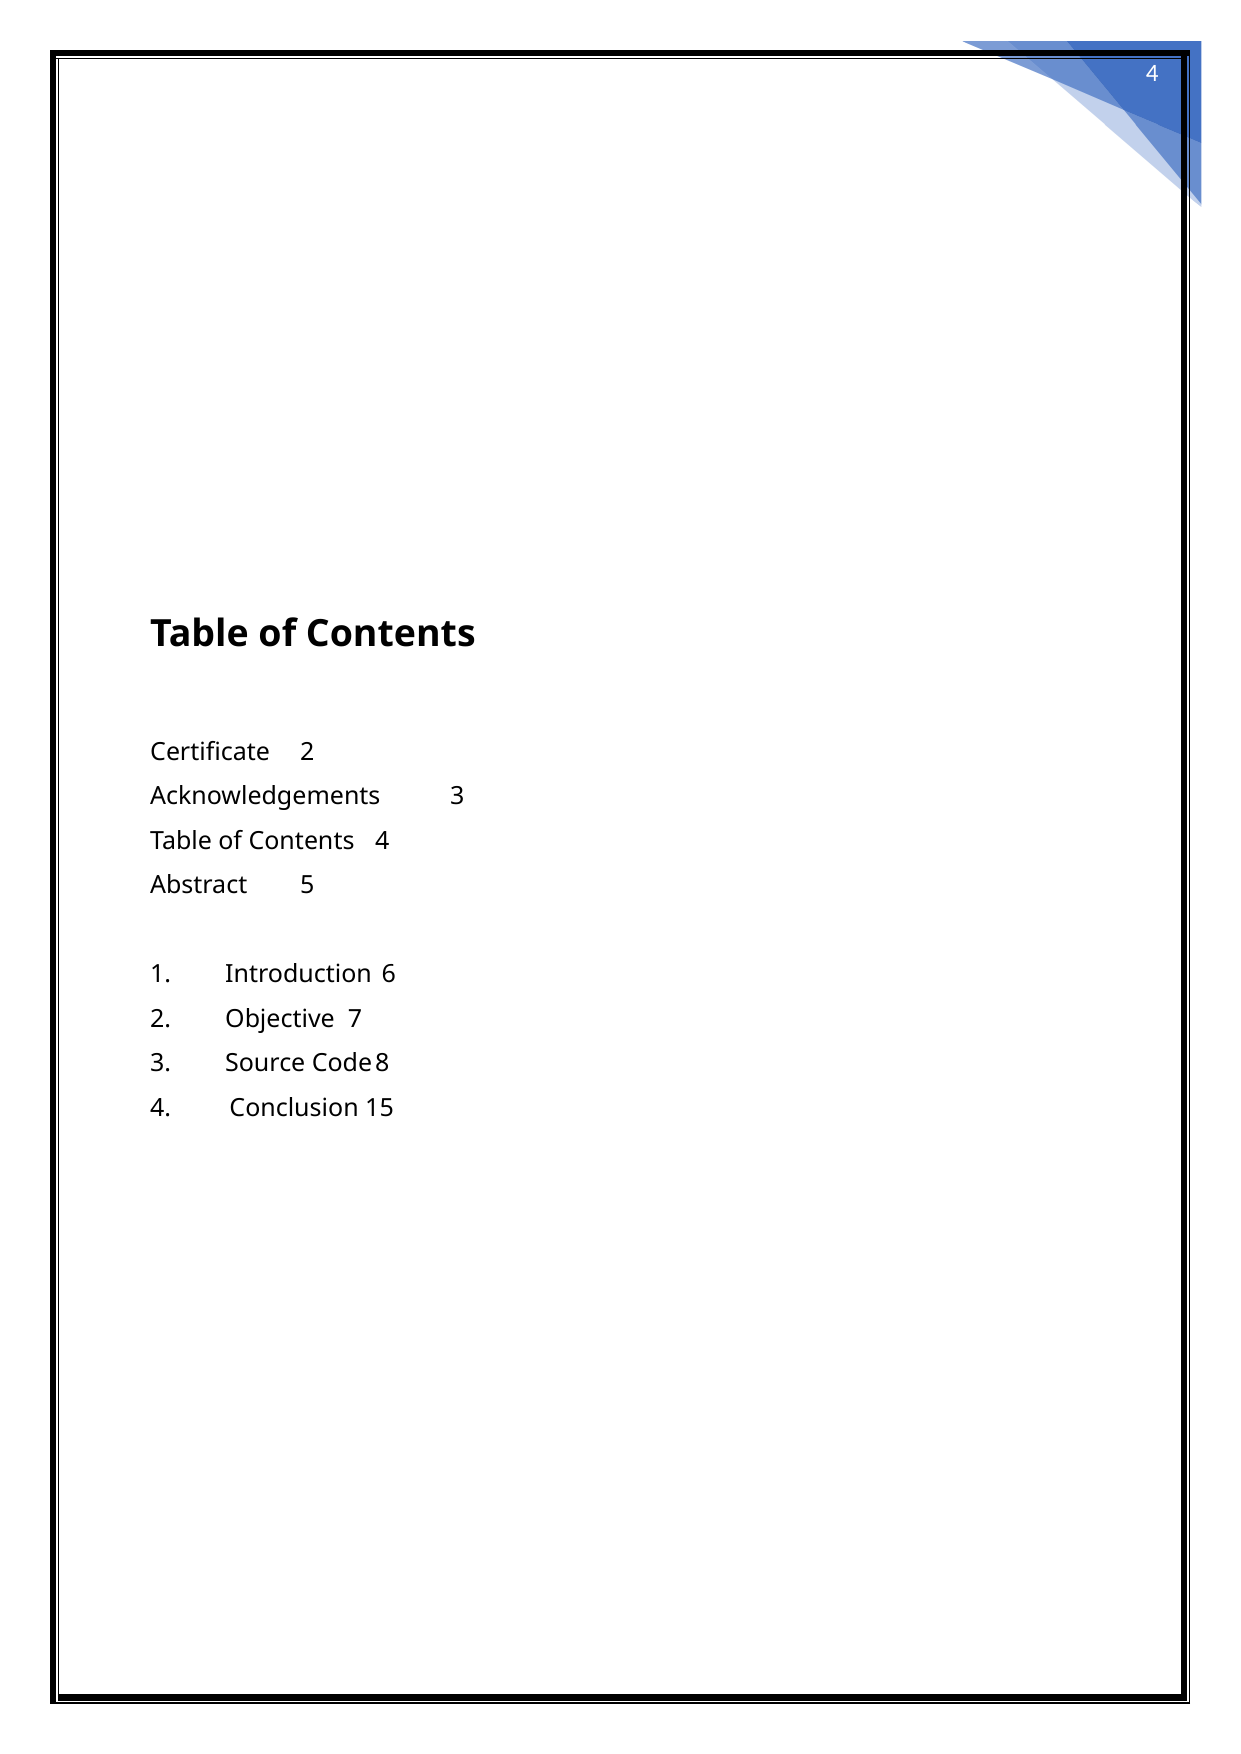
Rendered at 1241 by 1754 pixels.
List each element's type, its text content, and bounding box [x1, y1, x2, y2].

picture [962, 41, 1202, 207]
text Acknowledgements 3 [150, 778, 1090, 812]
text Table of Contents 4 [150, 822, 1090, 856]
text 1. Introduction 6 [150, 956, 1090, 990]
text Table of Contents [150, 606, 1090, 657]
picture [962, 59, 1181, 207]
text Abstract 5 [150, 867, 1090, 901]
text 4. Conclusion 15 [150, 1089, 1090, 1123]
text 3. Source Code 8 [150, 1045, 1090, 1079]
text 2. Objective 7 [150, 1000, 1090, 1034]
text Certificate 2 [150, 733, 1090, 767]
